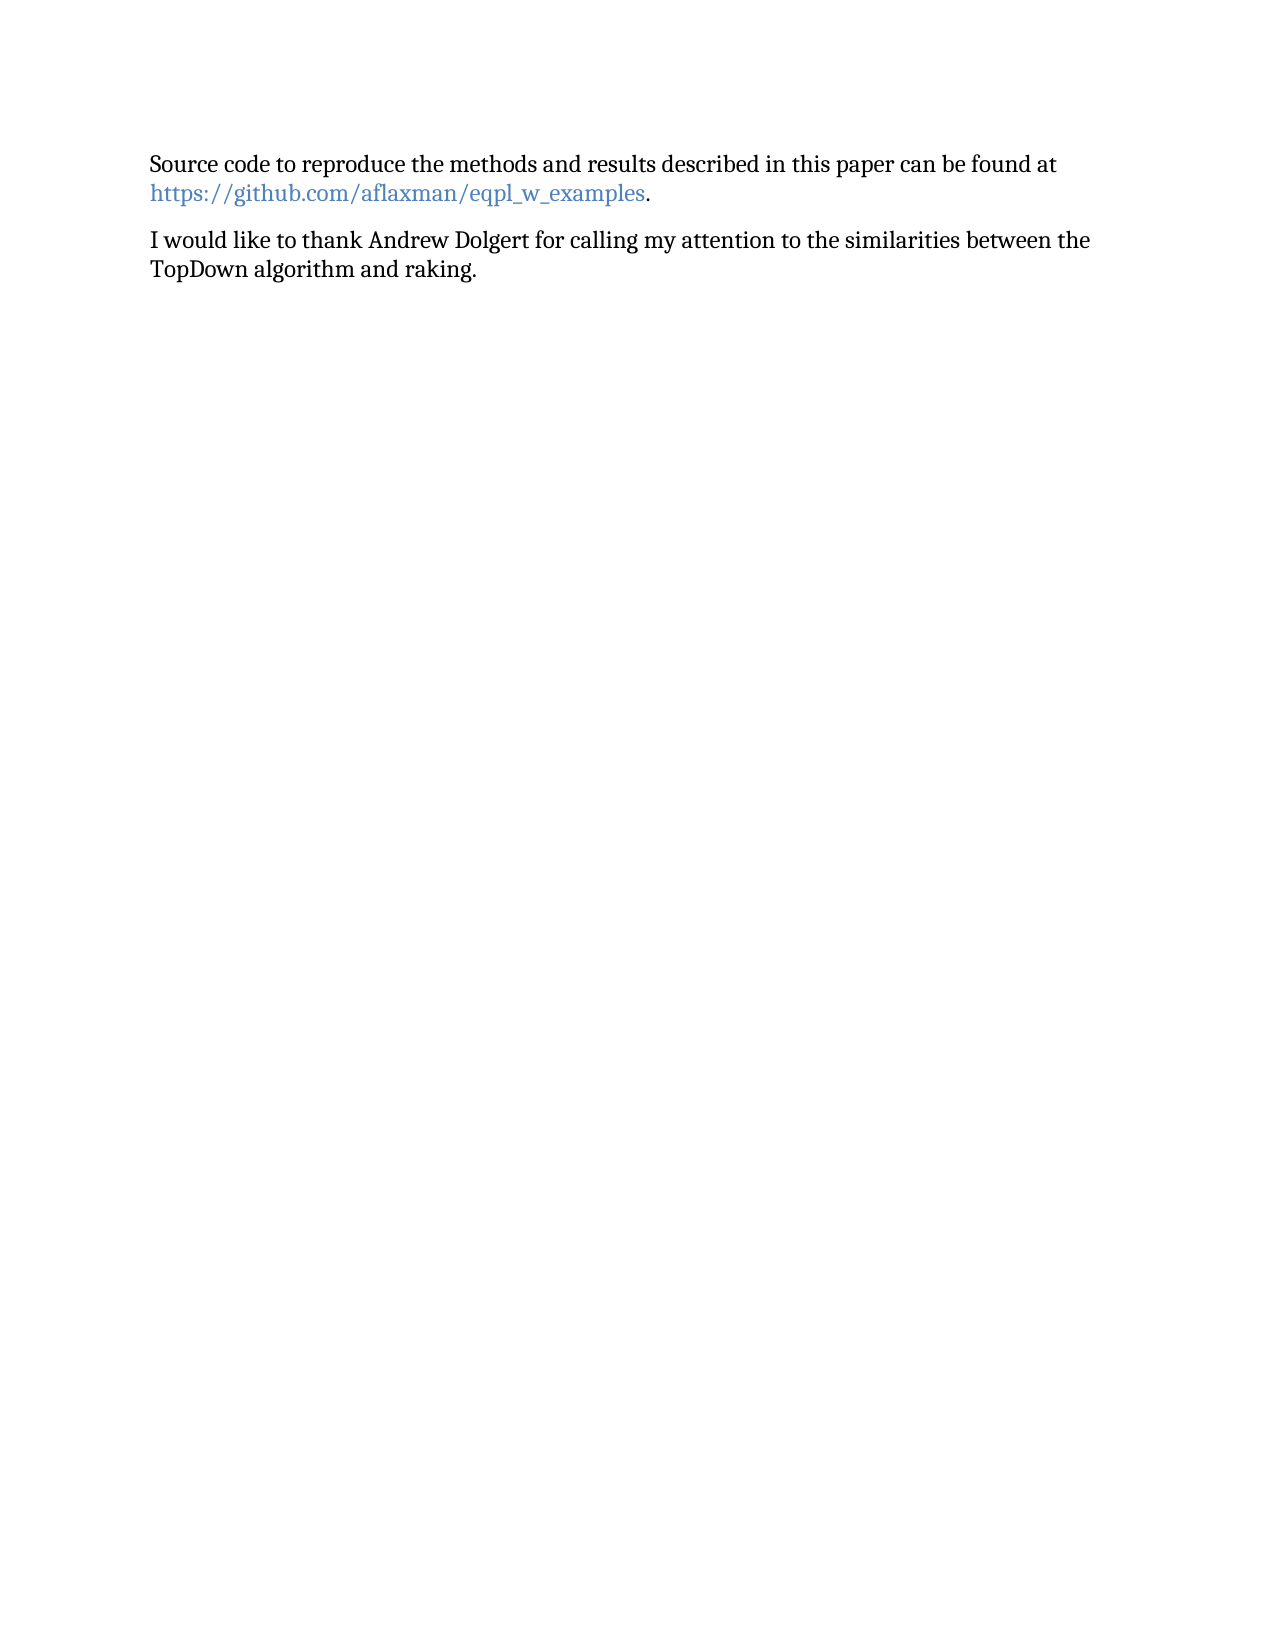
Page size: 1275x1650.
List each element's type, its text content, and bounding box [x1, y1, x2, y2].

text I would like to thank Andrew Dolgert for calling my attention to the similarities between the TopDown algorithm and raking. [150, 226, 1125, 284]
text Source code to reproduce the methods and results described in this paper can be found at https://github.com/aflaxman/eqpl_w_examples. [150, 150, 1125, 207]
